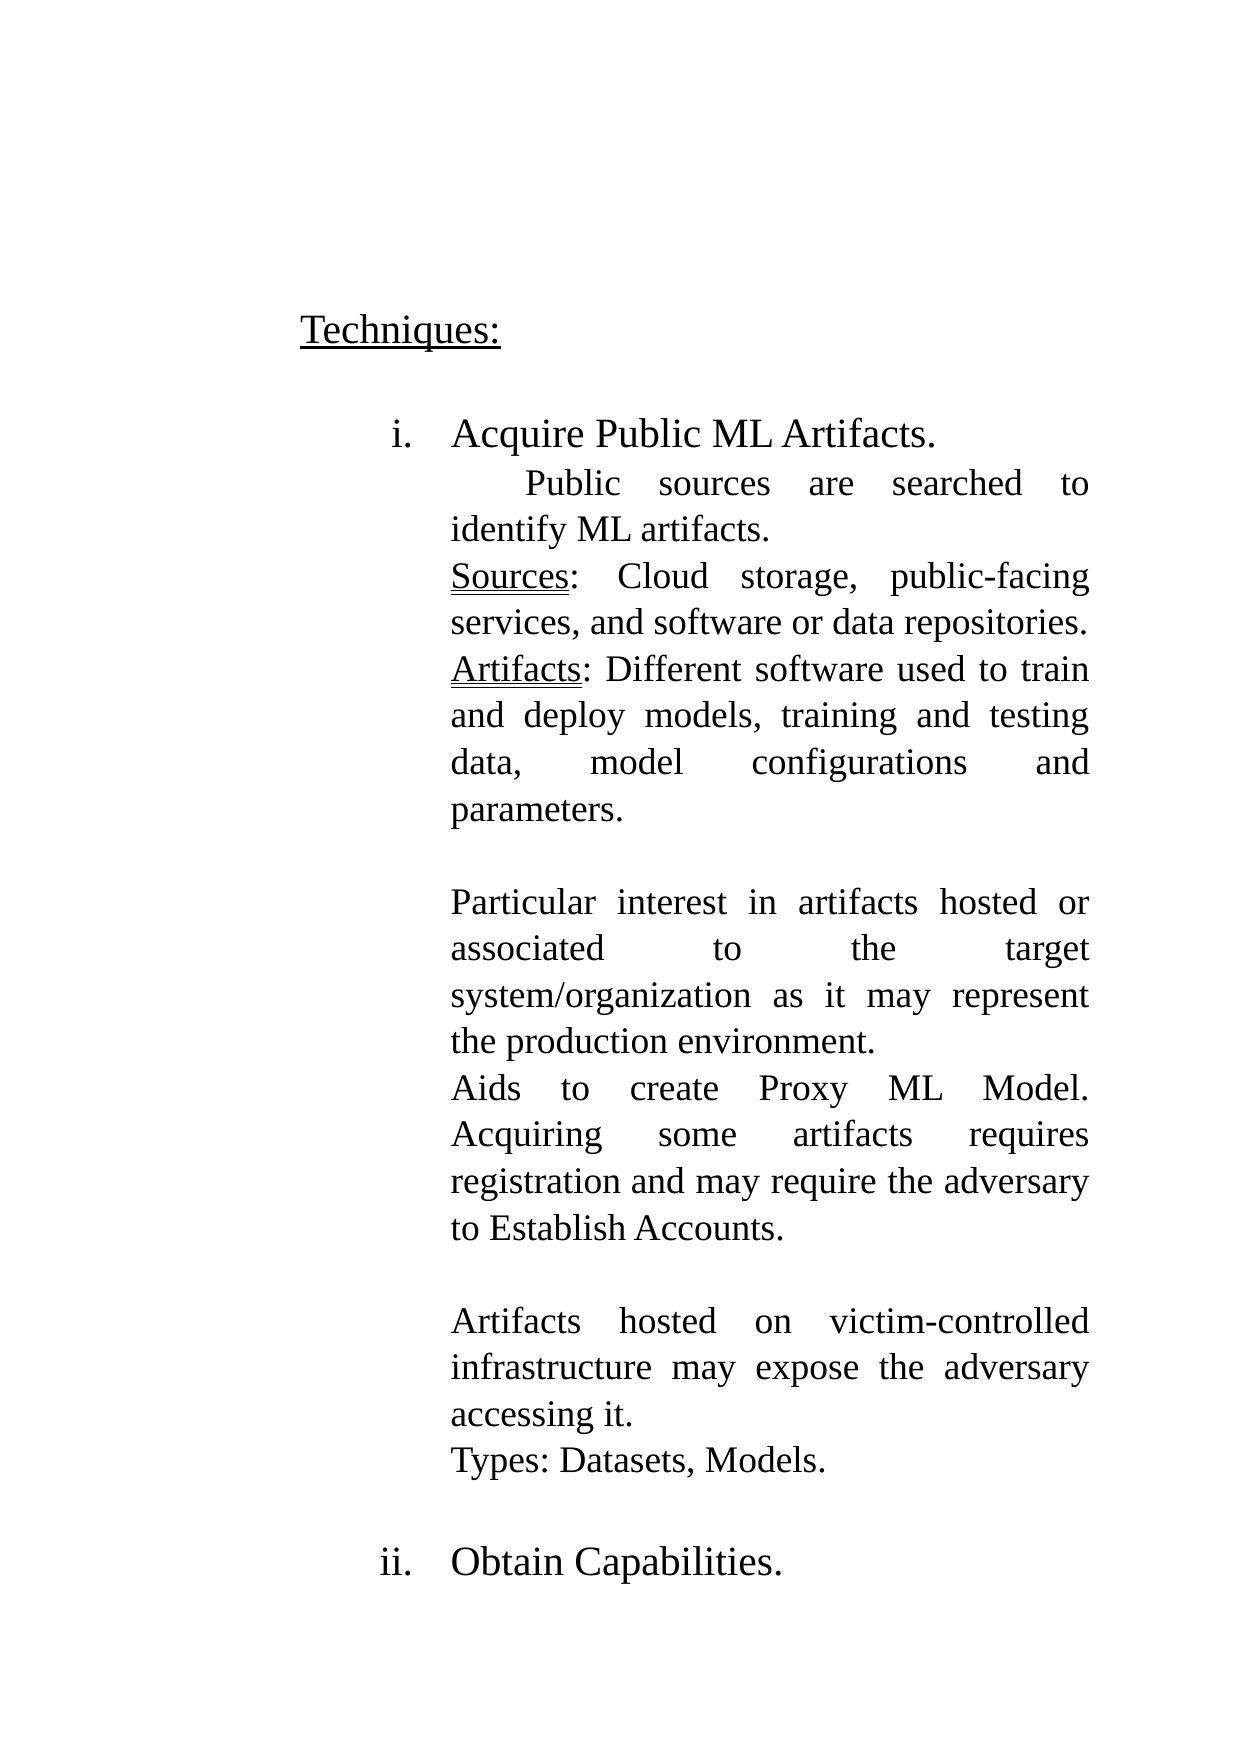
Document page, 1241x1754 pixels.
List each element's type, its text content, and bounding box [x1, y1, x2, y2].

list Sources: Cloud storage, public-facing services, and software or data repositories. [450, 553, 1090, 643]
list Acquire Public ML Artifacts. [413, 408, 1090, 456]
list Artifacts hosted on victim-controlled infrastructure may expose the adversary accessing it. [450, 1298, 1090, 1434]
list Types: Datasets, Models. [450, 1438, 1090, 1481]
list Aids to create Proxy ML Model. Acquiring some artifacts requires registration and may require the adversary to Establish Accounts. [450, 1065, 1090, 1248]
list Particular interest in artifacts hosted or associated to the target system/organization as it may represent the production environment. [450, 879, 1090, 1062]
list Public sources are searched to identify ML artifacts. [450, 460, 1090, 550]
list Techniques: [225, 305, 1090, 353]
list Artifacts: Different software used to train and deploy models, training and testing data, model configurations and parameters. [450, 646, 1090, 829]
list Obtain Capabilities. [413, 1536, 1090, 1584]
